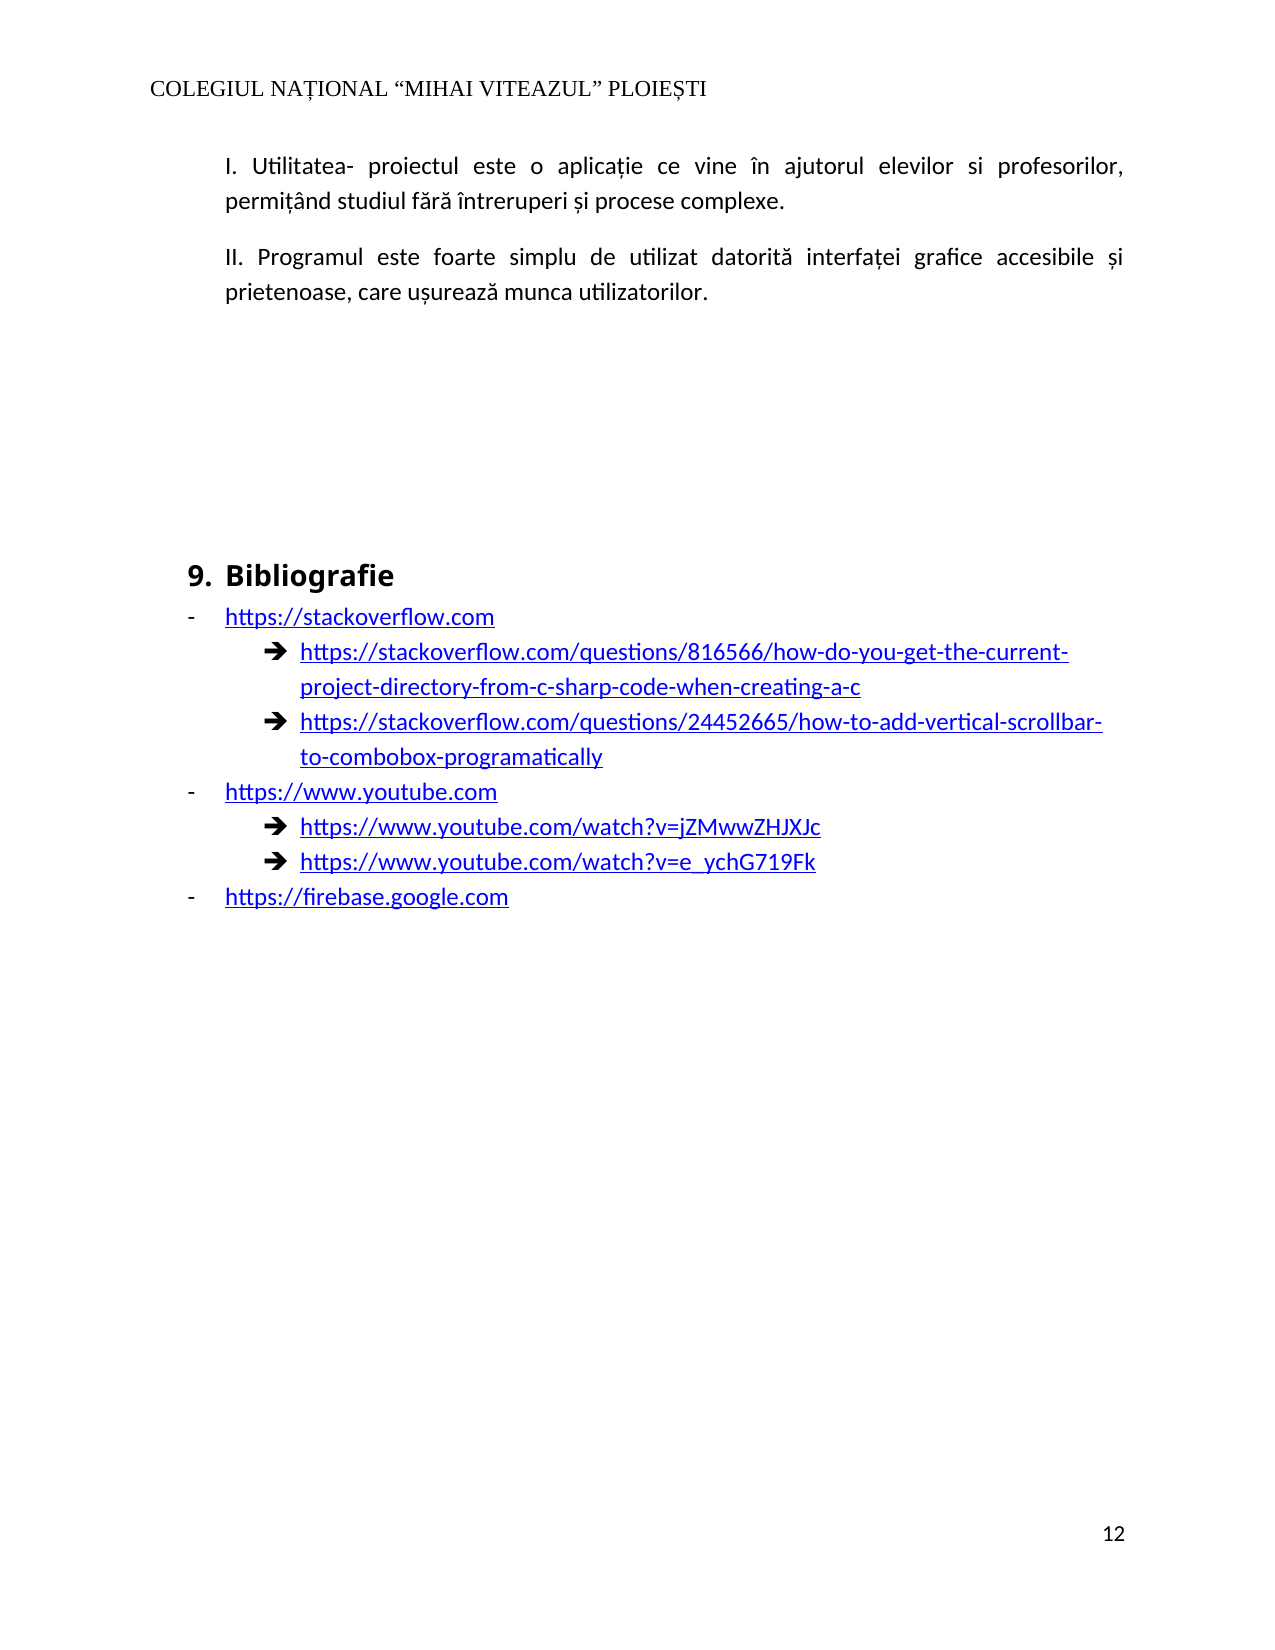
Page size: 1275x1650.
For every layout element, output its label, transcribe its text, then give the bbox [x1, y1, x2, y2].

list https://www.youtube.com/watch?v=jZMwwZHJXJc [262, 811, 1125, 841]
list https://www.youtube.com [187, 776, 1125, 806]
text II. Programul este foarte simplu de utilizat datorită interfaței grafice accesibile și prietenoase, care ușurează munca utilizatorilor. [225, 241, 1125, 306]
list https://stackoverflow.com/questions/24452665/how-to-add-vertical-scrollbar-to-combobox-programatically [262, 706, 1125, 771]
list Bibliografie [187, 555, 1125, 595]
list https://stackoverflow.com [187, 601, 1125, 631]
list https://www.youtube.com/watch?v=e_ychG719Fk [262, 846, 1125, 876]
list https://firebase.google.com [187, 881, 1125, 911]
text I. Utilitatea- proiectul este o aplicație ce vine în ajutorul elevilor si profesorilor, permițând studiul fără întreruperi și procese complexe. [225, 150, 1125, 216]
list https://stackoverflow.com/questions/816566/how-do-you-get-the-current-project-directory-from-c-sharp-code-when-creating-a-c [262, 636, 1125, 701]
